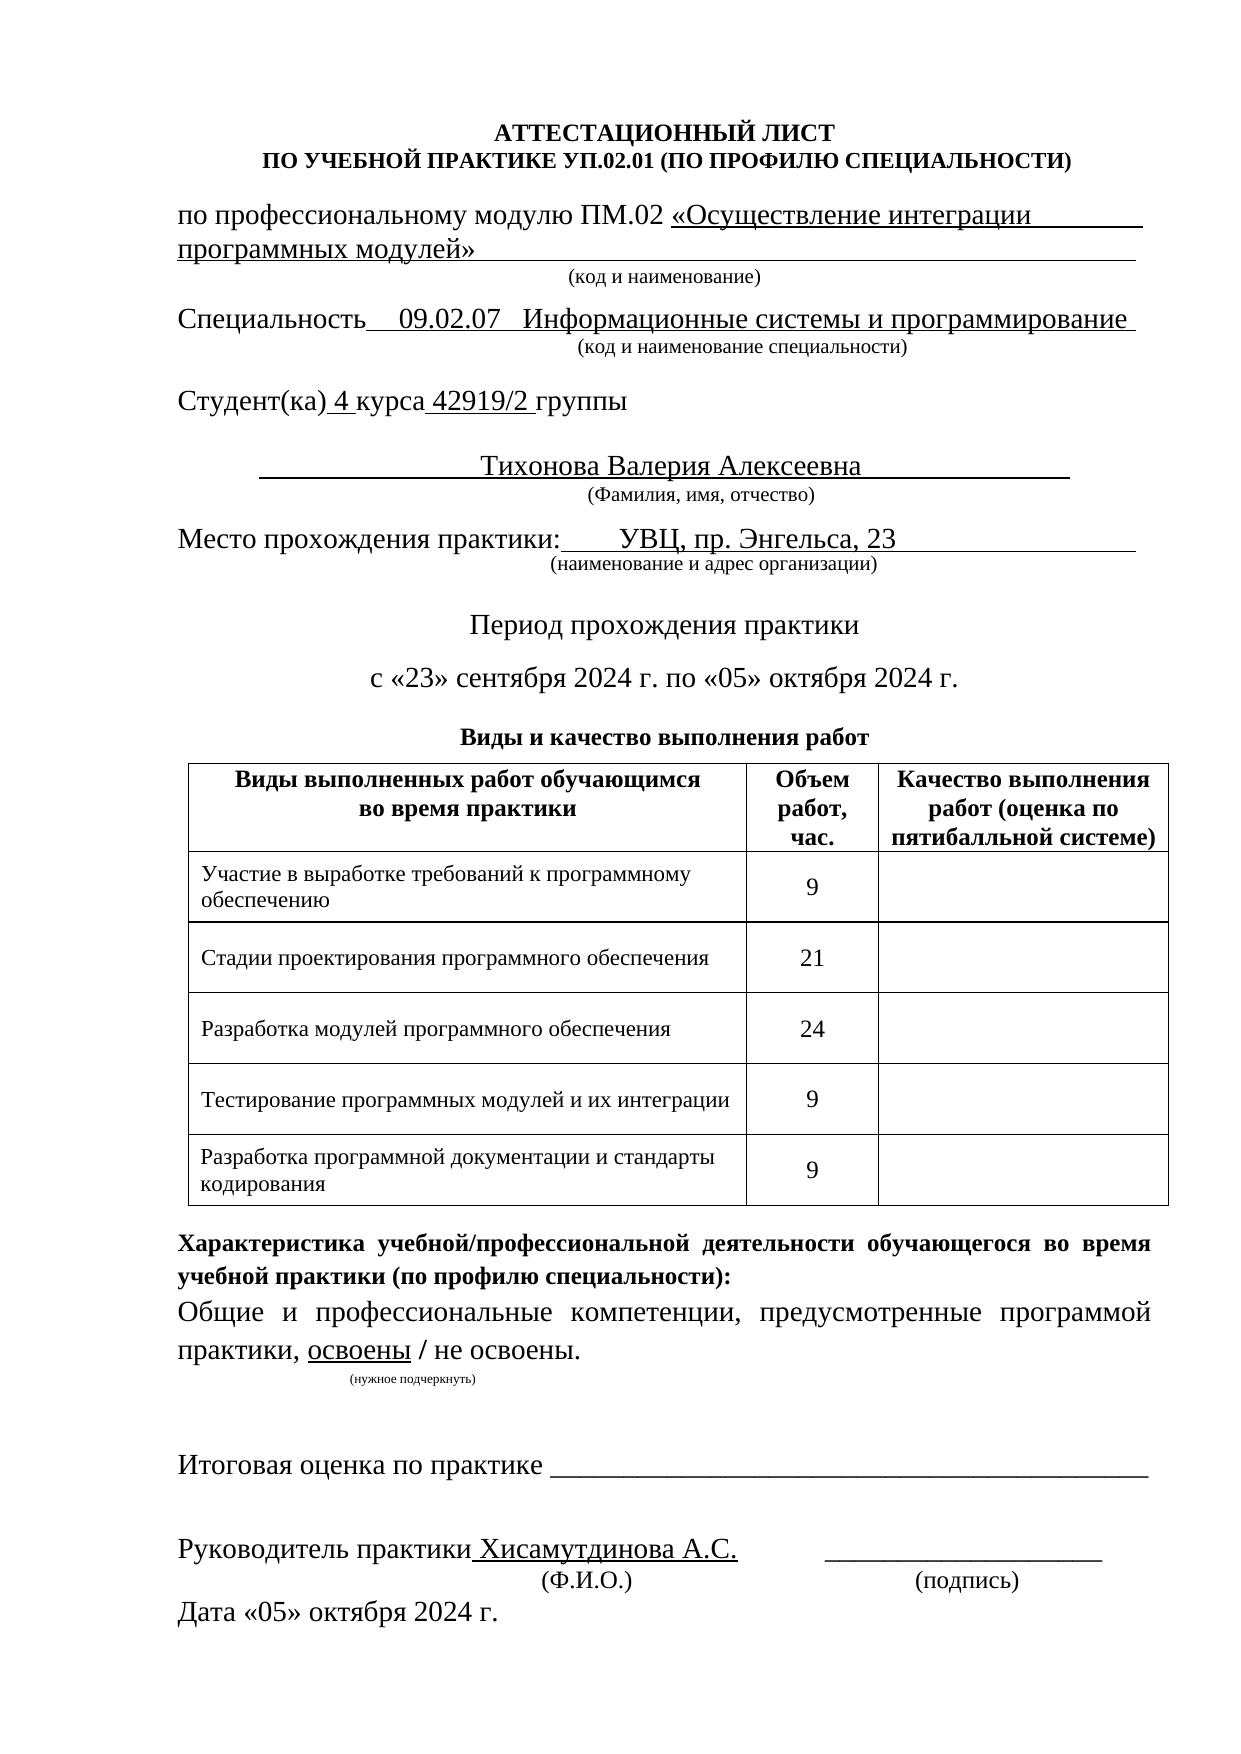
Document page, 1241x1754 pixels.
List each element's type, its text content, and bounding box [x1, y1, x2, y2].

table_cell 9 [747, 1135, 878, 1205]
text Специальность 09.02.07 Информационные системы и программирование [177, 301, 1152, 334]
text (код и наименование) [177, 264, 1152, 288]
text (наименование и адрес организации) [177, 554, 1152, 575]
text Период прохождения практики [177, 612, 1152, 640]
table_cell 21 [747, 923, 878, 992]
table_cell [879, 993, 1168, 1063]
table_header Качество выполнения работ (оценка по пятибалльной системе) [879, 764, 1168, 851]
text Студент(ка) 4 курса 42919/2 группы [177, 383, 1152, 417]
text (нужное подчеркнуть) [177, 1371, 1152, 1397]
table_cell Участие в выработке требований к программному обеспечению [189, 852, 746, 921]
table_cell [879, 1064, 1168, 1134]
table_cell 24 [747, 993, 878, 1063]
text Руководитель практики Хисамутдинова А.С. ___________________ [177, 1531, 1152, 1565]
text Дата «05» октября 2024 г. [177, 1594, 1152, 1627]
table_cell Разработка модулей программного обеспечения [189, 993, 746, 1063]
table_header Объем работ, час. [747, 764, 878, 851]
text АТТЕСТАЦИОННЫЙ ЛИСТ [177, 118, 1152, 147]
text Тихонова Валерия Алексеевна [177, 448, 1152, 482]
table_cell 9 [747, 1064, 878, 1134]
text Итоговая оценка по практике _________________________________________ [177, 1447, 1152, 1481]
text Виды и качество выполнения работ [177, 722, 1152, 751]
table_cell Разработка программной документации и стандарты кодирования [189, 1135, 746, 1205]
table_cell [879, 1135, 1168, 1205]
table_cell [879, 923, 1168, 992]
text (код и наименование специальности) [177, 334, 1152, 358]
text с «23» сентября 2024 г. по «05» октября 2024 г. [177, 665, 1152, 693]
table_cell Стадии проектирования программного обеспечения [189, 923, 746, 992]
text ПО УЧЕБНОЙ ПРАКТИКЕ УП.02.01 (ПО ПРОФИЛЮ СПЕЦИАЛЬНОСТИ) [177, 147, 1152, 173]
text (Ф.И.О.) (подпись) [472, 1565, 1152, 1594]
table_cell Тестирование программных модулей и их интеграции [189, 1064, 746, 1134]
table_cell 9 [747, 852, 878, 921]
text по профессиональному модулю ПМ.02 «Осуществление интеграции программных модулей» [177, 197, 1152, 264]
table_header Виды выполненных работ обучающимся во время практики [189, 764, 746, 851]
text Характеристика учебной/профессиональной деятельности обучающегося во время учебной практики (по профилю специальности): [177, 1228, 1152, 1289]
table_cell [879, 852, 1168, 921]
text Место прохождения практики: УВЦ, пр. Энгельса, 23 [177, 526, 1152, 554]
text Общие и профессиональные компетенции, предусмотренные программой практики, освоены / не освоены. [177, 1294, 1152, 1366]
text (Фамилия, имя, отчество) [177, 482, 1152, 506]
